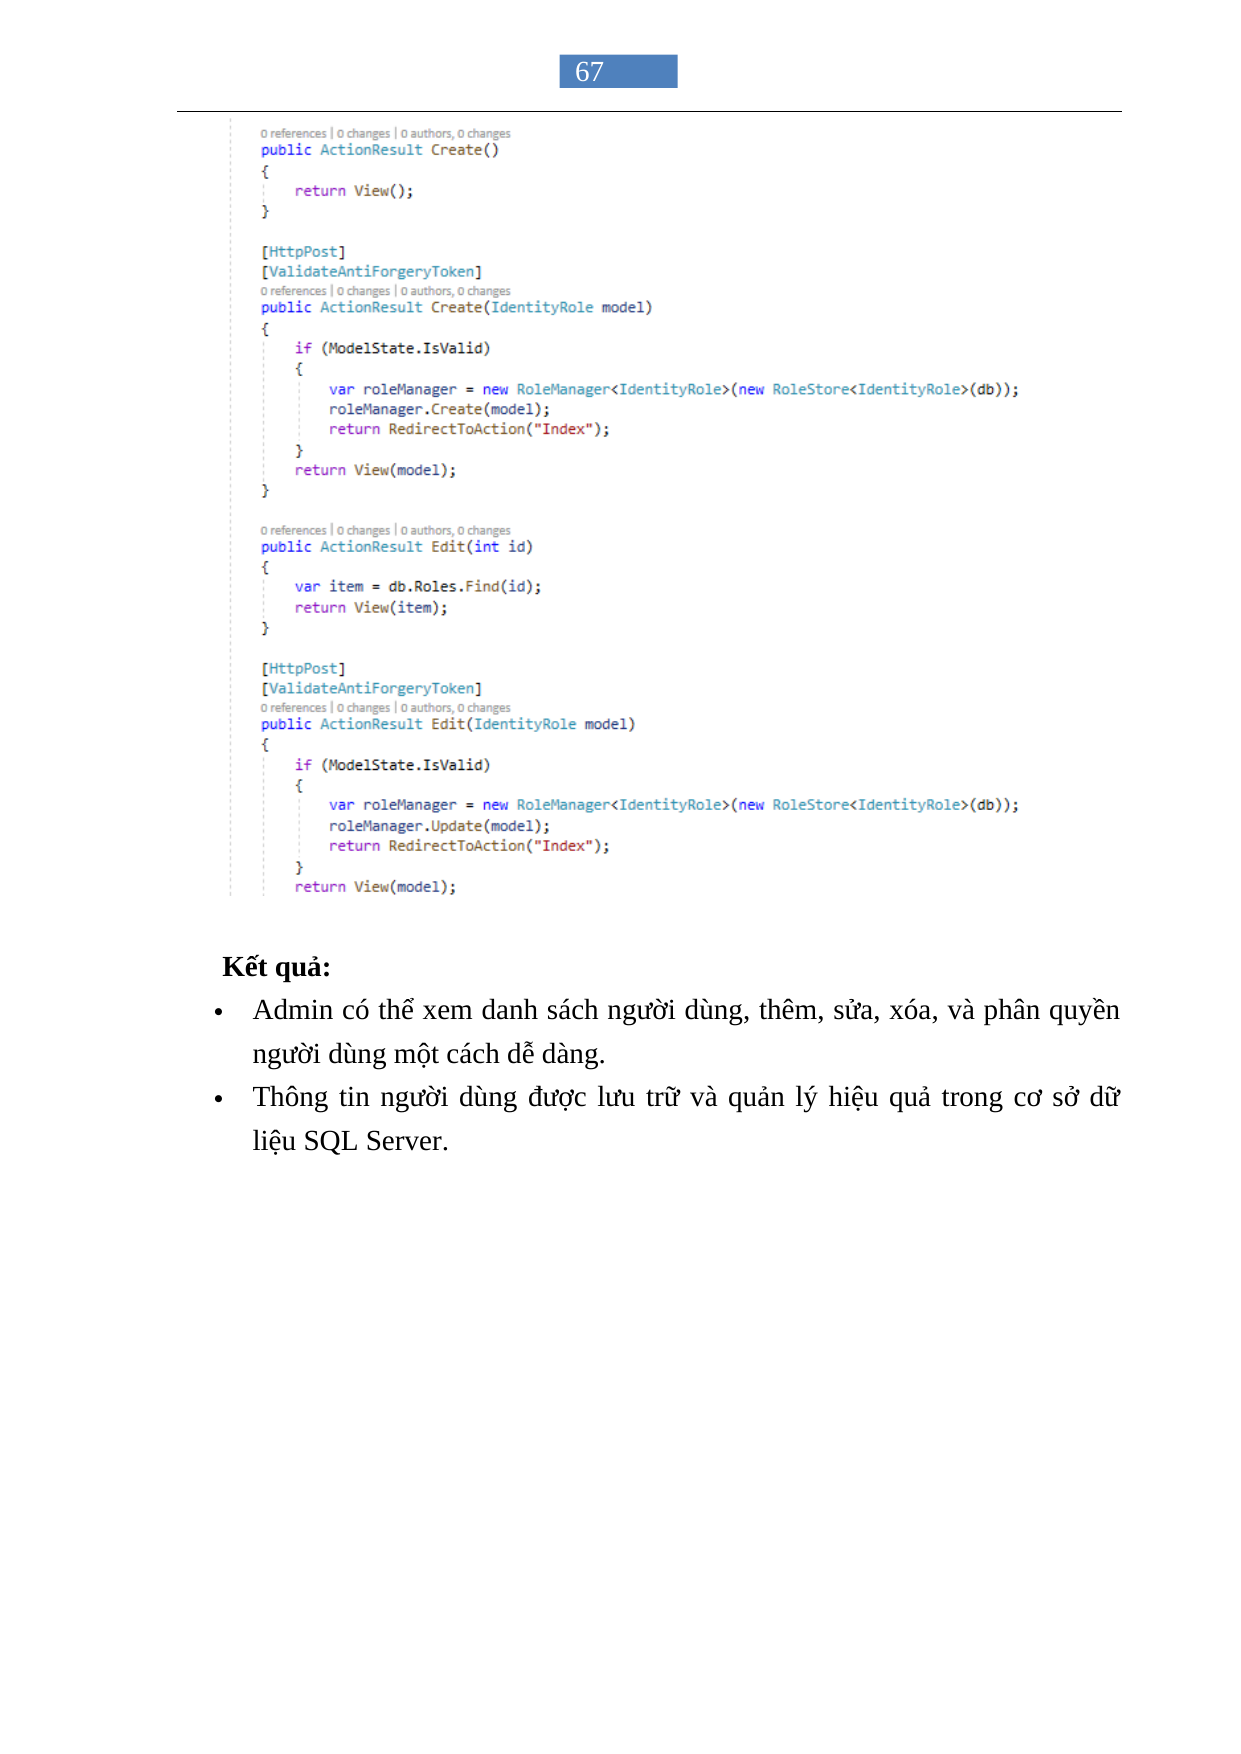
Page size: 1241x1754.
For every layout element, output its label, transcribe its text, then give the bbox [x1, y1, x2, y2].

picture [222, 118, 1168, 896]
list Thông tin người dùng được lưu trữ và quản lý hiệu quả trong cơ sở dữ liệu SQL Server. [215, 1079, 1122, 1157]
list Admin có thể xem danh sách người dùng, thêm, sửa, xóa, và phân quyền người dùng một cách dễ dàng. [215, 992, 1122, 1069]
text Kết quả: [177, 949, 1122, 982]
